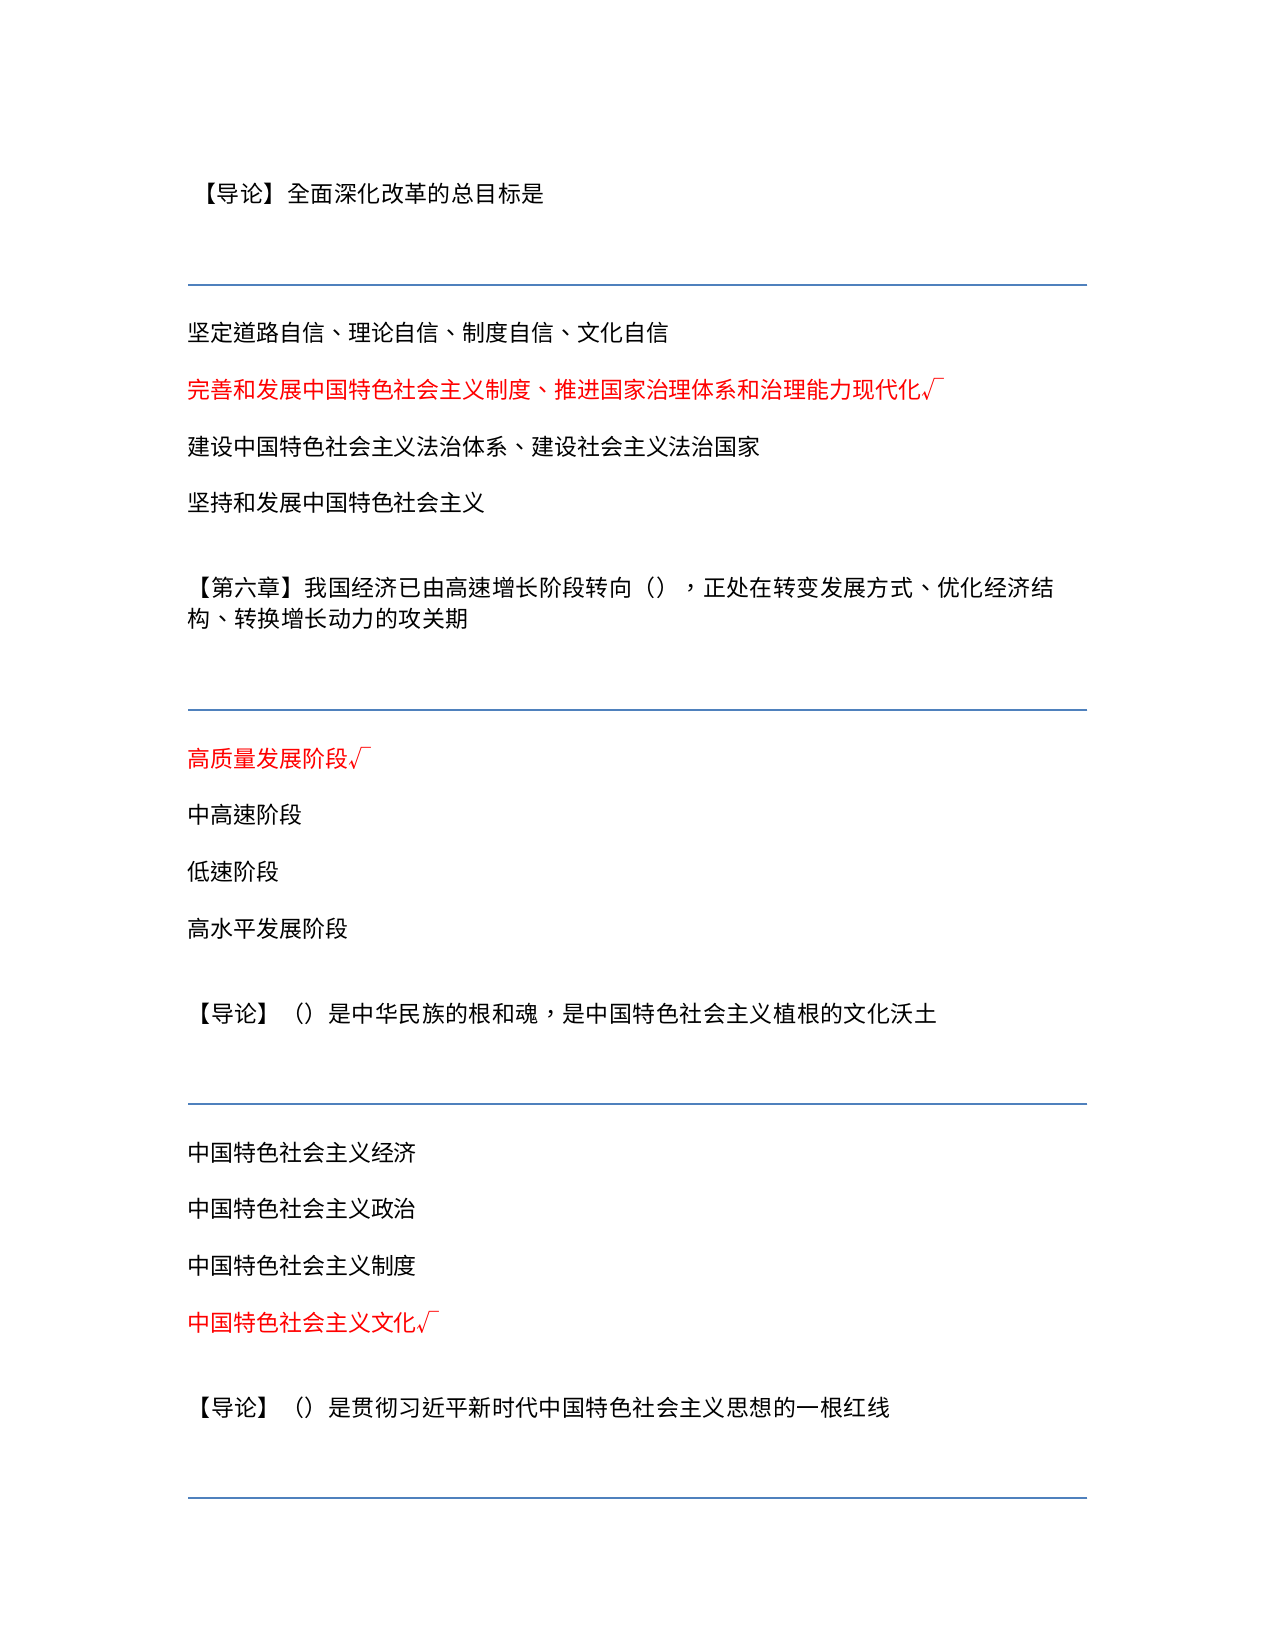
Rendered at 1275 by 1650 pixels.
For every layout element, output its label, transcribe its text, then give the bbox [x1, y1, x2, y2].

title 【第六章】我国经济已由高速增长阶段转向（），正处在转变发展方式、优化经济结构、转换增长动力的攻关期 [187, 544, 1087, 711]
text 建设中国特色社会主义法治体系、建设社会主义法治国家 [187, 431, 1087, 462]
text 坚持和发展中国特色社会主义 [187, 487, 1087, 519]
text 中国特色社会主义政治 [187, 1193, 1087, 1225]
title 【导论】全面深化改革的总目标是 [187, 150, 1087, 286]
text 中国特色社会主义经济 [187, 1137, 1087, 1168]
text 高质量发展阶段√ [187, 742, 1087, 774]
text 中高速阶段 [187, 799, 1087, 831]
text 中国特色社会主义制度 [187, 1250, 1087, 1281]
text 坚定道路自信、理论自信、制度自信、文化自信 [187, 317, 1087, 348]
title 【导论】（）是中华民族的根和魂，是中国特色社会主义植根的文化沃土 [187, 969, 1087, 1105]
text 中国特色社会主义文化√ [187, 1307, 1087, 1338]
text 完善和发展中国特色社会主义制度、推进国家治理体系和治理能力现代化√ [187, 374, 1087, 405]
text 高水平发展阶段 [187, 913, 1087, 944]
title 【导论】（）是贯彻习近平新时代中国特色社会主义思想的一根红线 [187, 1364, 1087, 1499]
text 低速阶段 [187, 856, 1087, 887]
